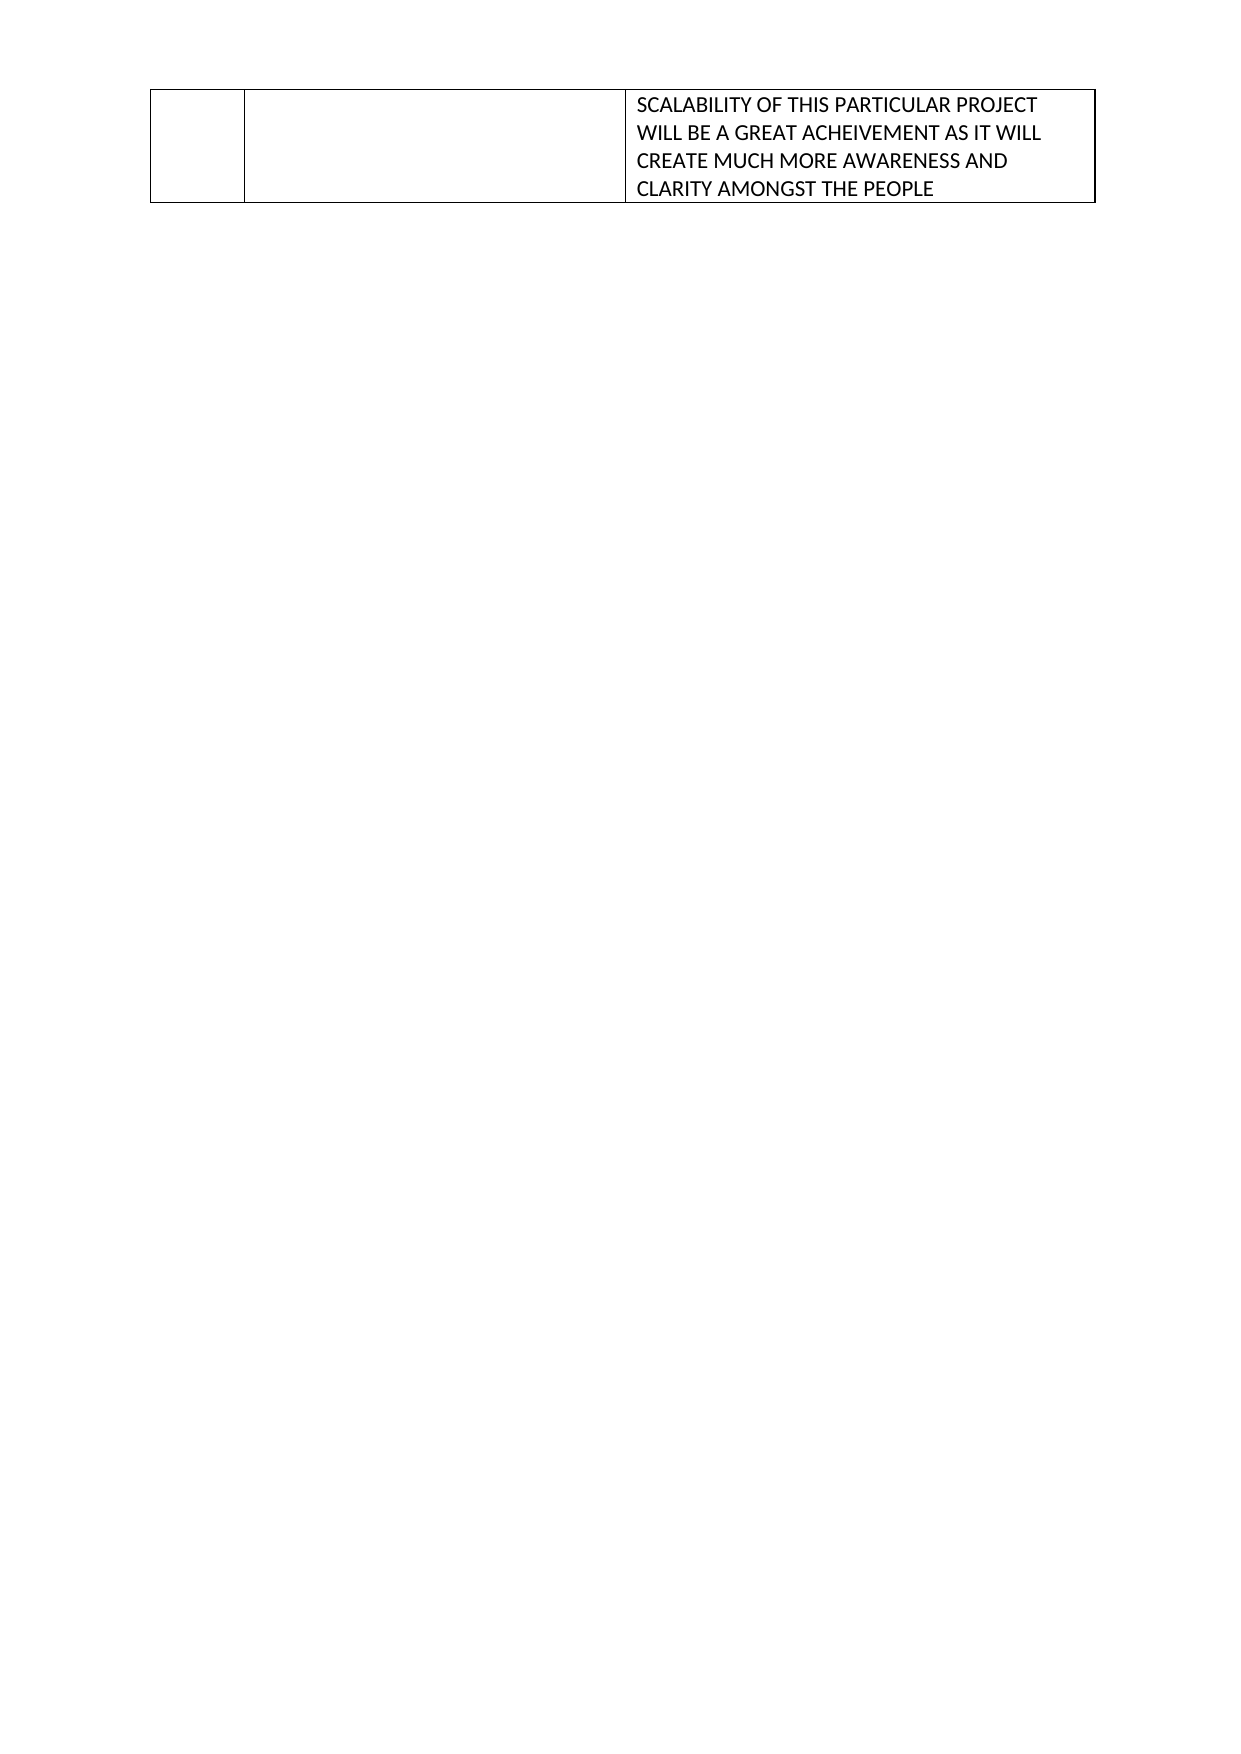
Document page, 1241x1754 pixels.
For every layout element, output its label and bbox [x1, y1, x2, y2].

table_cell [151, 90, 244, 202]
table_cell [245, 90, 625, 202]
table_cell [626, 90, 1094, 202]
